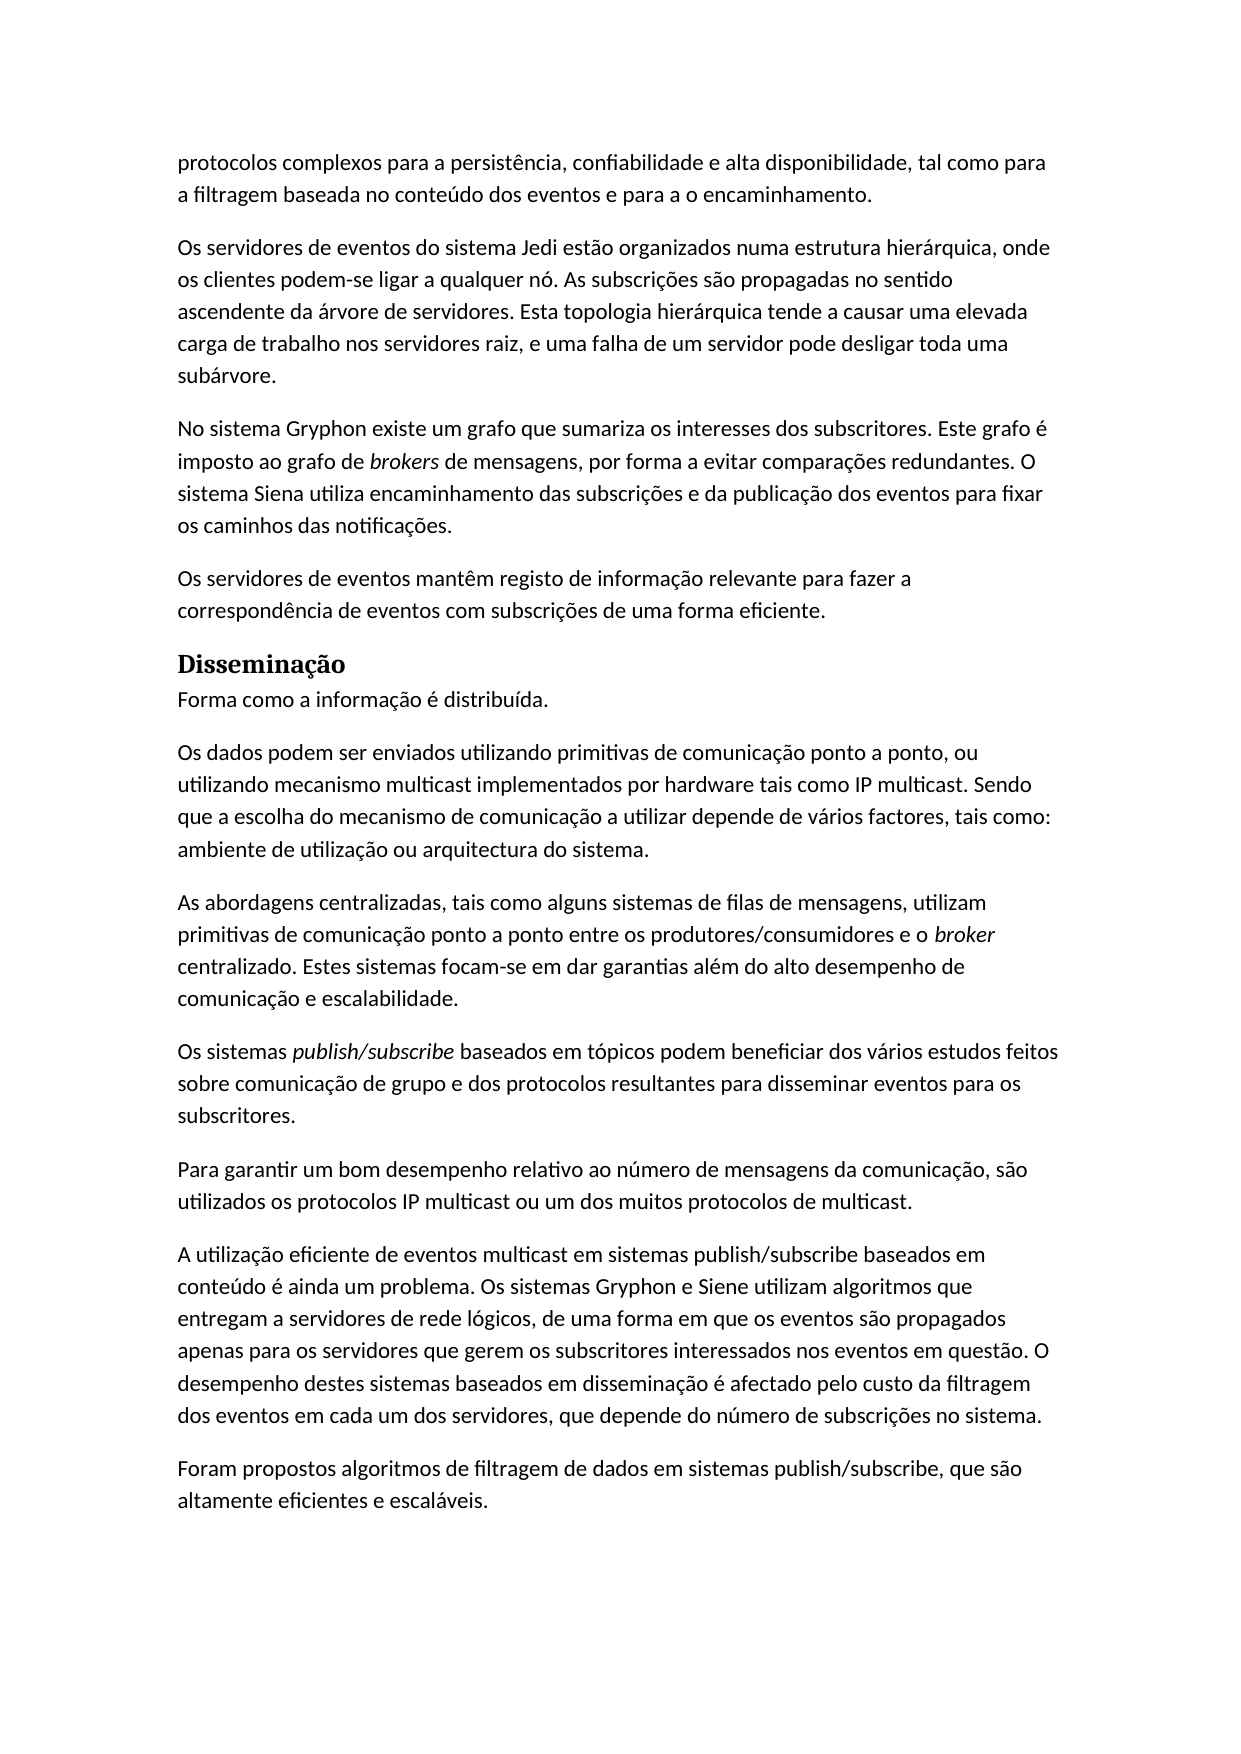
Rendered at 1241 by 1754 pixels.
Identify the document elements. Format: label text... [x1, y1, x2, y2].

text A utilização eficiente de eventos multicast em sistemas publish/subscribe baseados em conteúdo é ainda um problema. Os sistemas Gryphon e Siene utilizam algoritmos que entregam a servidores de rede lógicos, de uma forma em que os eventos são propagados apenas para os servidores que gerem os subscritores interessados nos eventos em questão. O desempenho destes sistemas baseados em disseminação é afectado pelo custo da filtragem dos eventos em cada um dos servidores, que depende do número de subscrições no sistema. [177, 1240, 1063, 1429]
text Os dados podem ser enviados utilizando primitivas de comunicação ponto a ponto, ou utilizando mecanismo multicast implementados por hardware tais como IP multicast. Sendo que a escolha do mecanismo de comunicação a utilizar depende de vários factores, tais como: ambiente de utilização ou arquitectura do sistema. [177, 738, 1063, 863]
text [177, 148, 1063, 208]
text Forma como a informação é distribuída. [177, 685, 1063, 713]
text Foram propostos algoritmos de filtragem de dados em sistemas publish/subscribe, que são altamente eficientes e escaláveis. [177, 1454, 1063, 1514]
text Para garantir um bom desempenho relativo ao número de mensagens da comunicação, são utilizados os protocolos IP multicast ou um dos muitos protocolos de multicast. [177, 1155, 1063, 1215]
subtitle Disseminação [177, 649, 1063, 681]
text Os servidores de eventos mantêm registo de informação relevante para fazer a correspondência de eventos com subscrições de uma forma eficiente. [177, 564, 1063, 624]
text No sistema Gryphon existe um grafo que sumariza os interesses dos subscritores. Este grafo é imposto ao grafo de brokers de mensagens, por forma a evitar comparações redundantes. O sistema Siena utiliza encaminhamento das subscrições e da publicação dos eventos para fixar os caminhos das notificações. [177, 414, 1063, 539]
text Os servidores de eventos do sistema Jedi estão organizados numa estrutura hierárquica, onde os clientes podem-se ligar a qualquer nó. As subscrições são propagadas no sentido ascendente da árvore de servidores. Esta topologia hierárquica tende a causar uma elevada carga de trabalho nos servidores raiz, e uma falha de um servidor pode desligar toda uma subárvore. [177, 233, 1063, 389]
text As abordagens centralizadas, tais como alguns sistemas de filas de mensagens, utilizam primitivas de comunicação ponto a ponto entre os produtores/consumidores e o broker centralizado. Estes sistemas focam-se em dar garantias além do alto desempenho de comunicação e escalabilidade. [177, 888, 1063, 1012]
text Os sistemas publish/subscribe baseados em tópicos podem beneficiar dos vários estudos feitos sobre comunicação de grupo e dos protocolos resultantes para disseminar eventos para os subscritores. [177, 1037, 1063, 1130]
